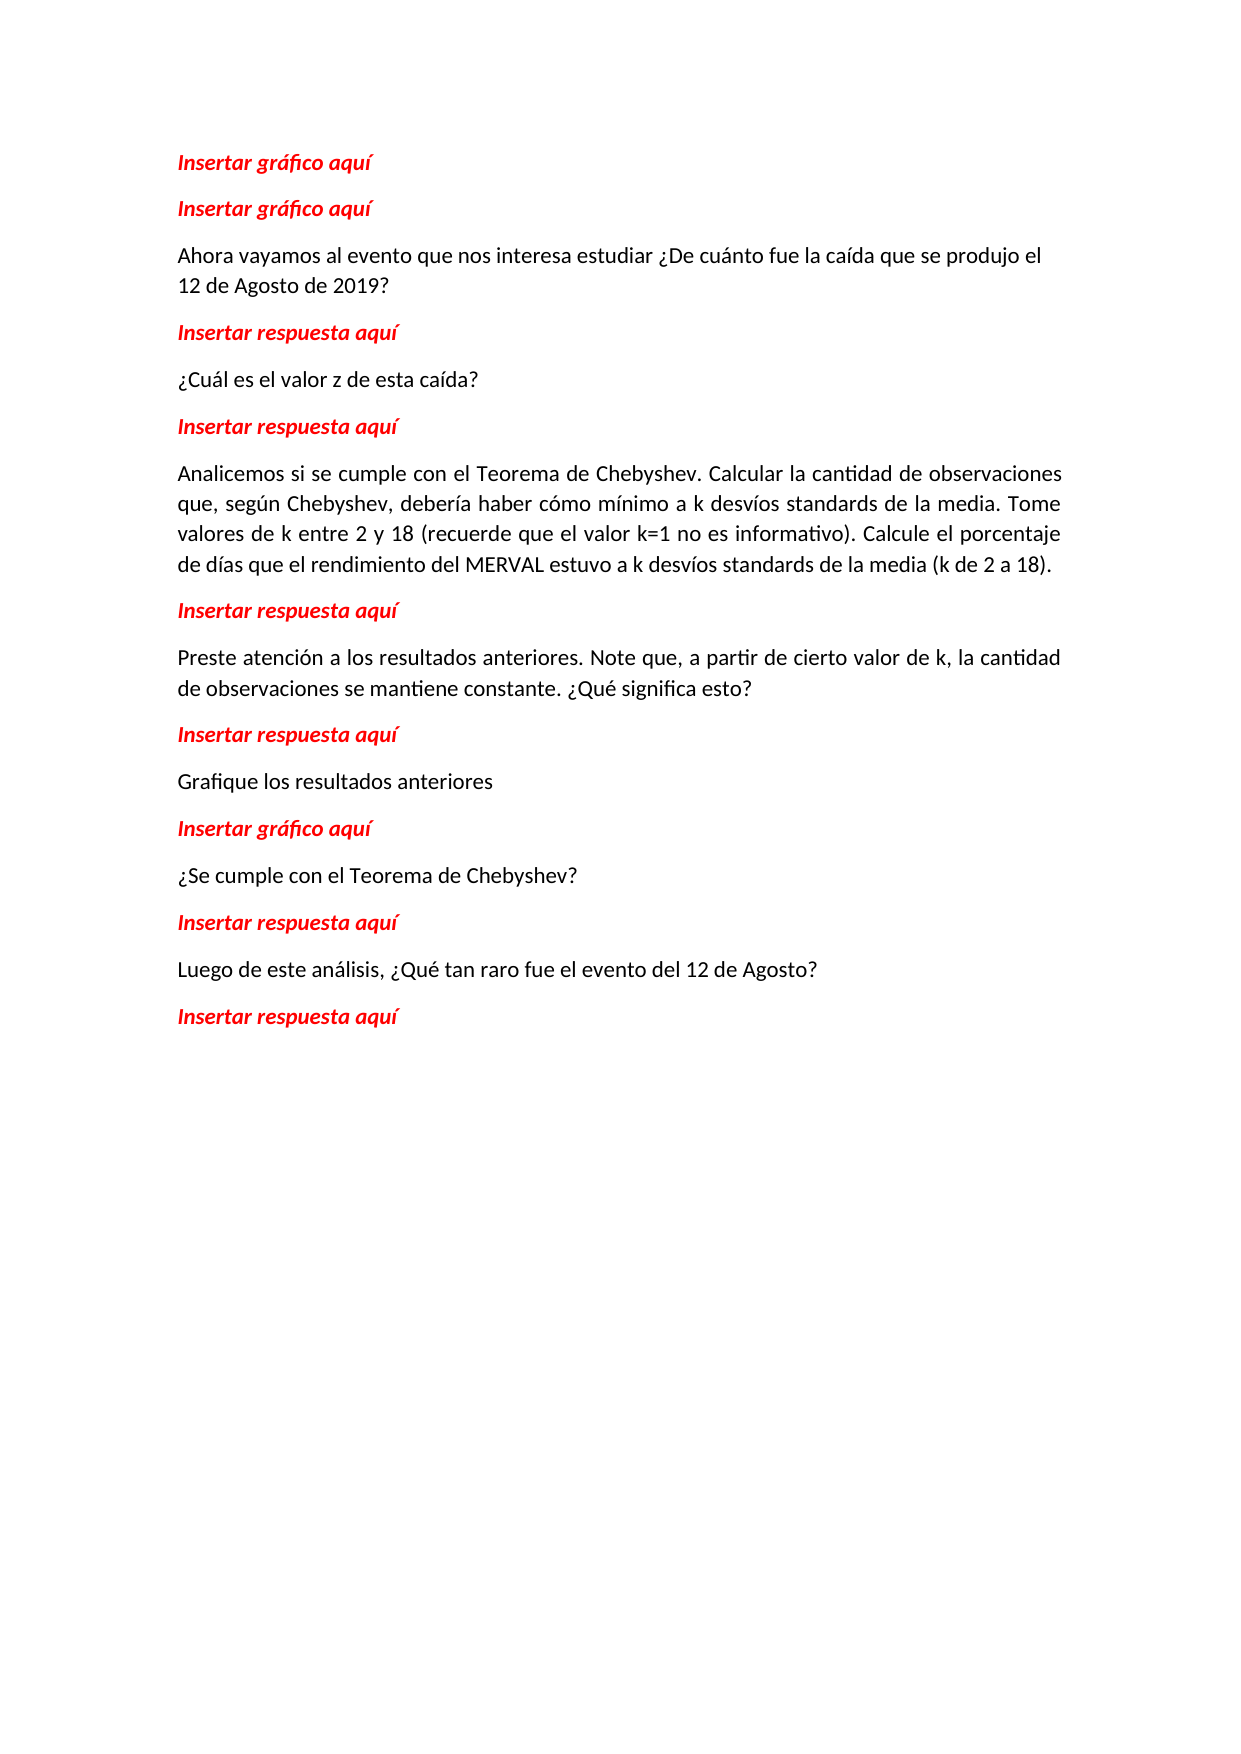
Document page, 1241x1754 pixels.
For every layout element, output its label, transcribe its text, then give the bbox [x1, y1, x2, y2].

text ¿Cuál es el valor z de esta caída? [177, 365, 1063, 393]
text Insertar respuesta aquí [177, 1002, 1063, 1030]
text Insertar respuesta aquí [177, 412, 1063, 440]
text Analicemos si se cumple con el Teorema de Chebyshev. Calcular la cantidad de observaciones que, según Chebyshev, debería haber cómo mínimo a k desvíos standards de la media. Tome valores de k entre 2 y 18 (recuerde que el valor k=1 no es informativo). Calcule el porcentaje de días que el rendimiento del MERVAL estuvo a k desvíos standards de la media (k de 2 a 18). [177, 459, 1063, 578]
text Insertar gráfico aquí [177, 814, 1063, 842]
text ¿Se cumple con el Teorema de Chebyshev? [177, 861, 1063, 889]
text Insertar respuesta aquí [177, 318, 1063, 346]
text Insertar gráfico aquí [177, 194, 1063, 222]
text Insertar respuesta aquí [177, 597, 1063, 624]
text Insertar respuesta aquí [177, 721, 1063, 748]
text Insertar respuesta aquí [177, 908, 1063, 936]
text Insertar gráfico aquí [177, 148, 1063, 176]
text Grafique los resultados anteriores [177, 767, 1063, 795]
text Ahora vayamos al evento que nos interesa estudiar ¿De cuánto fue la caída que se produjo el 12 de Agosto de 2019? [177, 241, 1063, 299]
text Luego de este análisis, ¿Qué tan raro fue el evento del 12 de Agosto? [177, 955, 1063, 983]
text Preste atención a los resultados anteriores. Note que, a partir de cierto valor de k, la cantidad de observaciones se mantiene constante. ¿Qué significa esto? [177, 643, 1063, 702]
